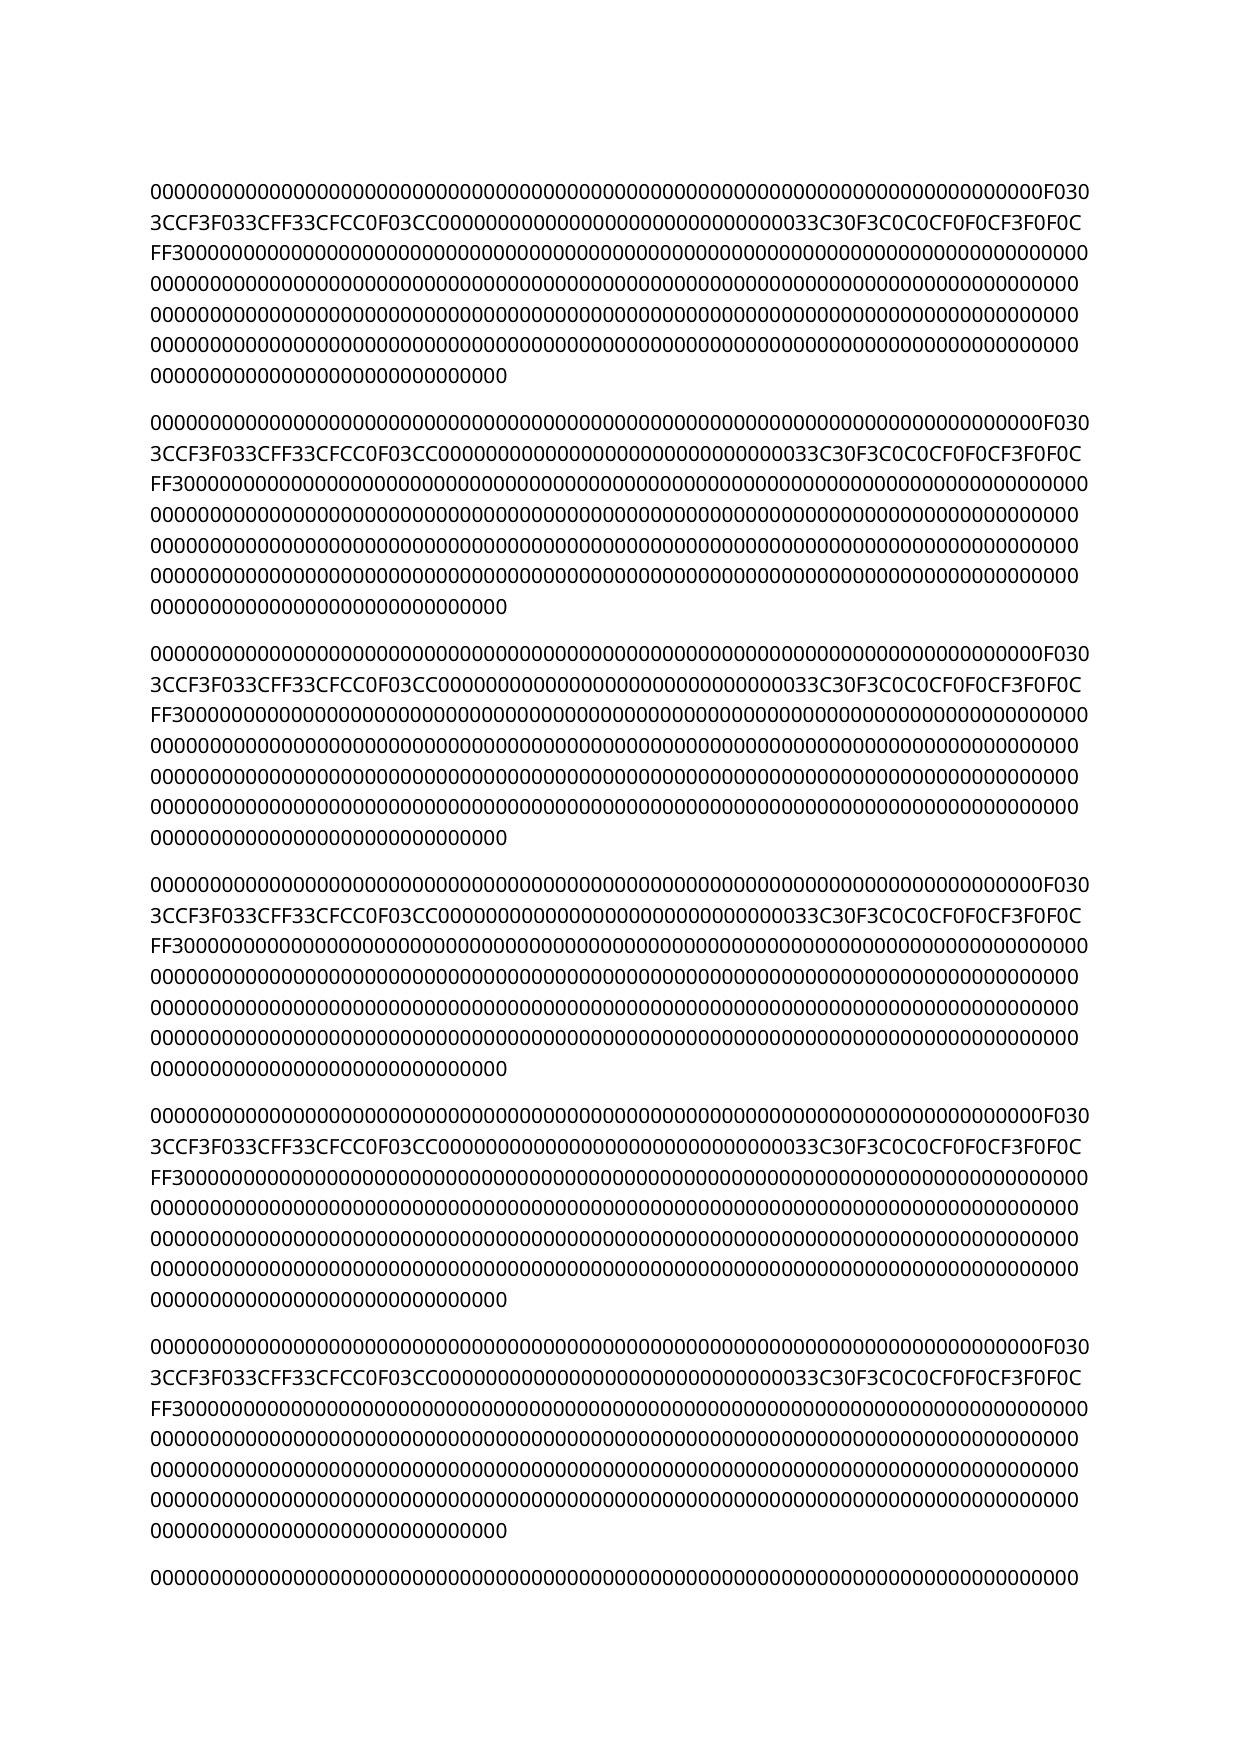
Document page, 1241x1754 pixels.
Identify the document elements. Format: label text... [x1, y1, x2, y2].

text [150, 177, 1090, 389]
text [150, 1563, 1090, 1592]
